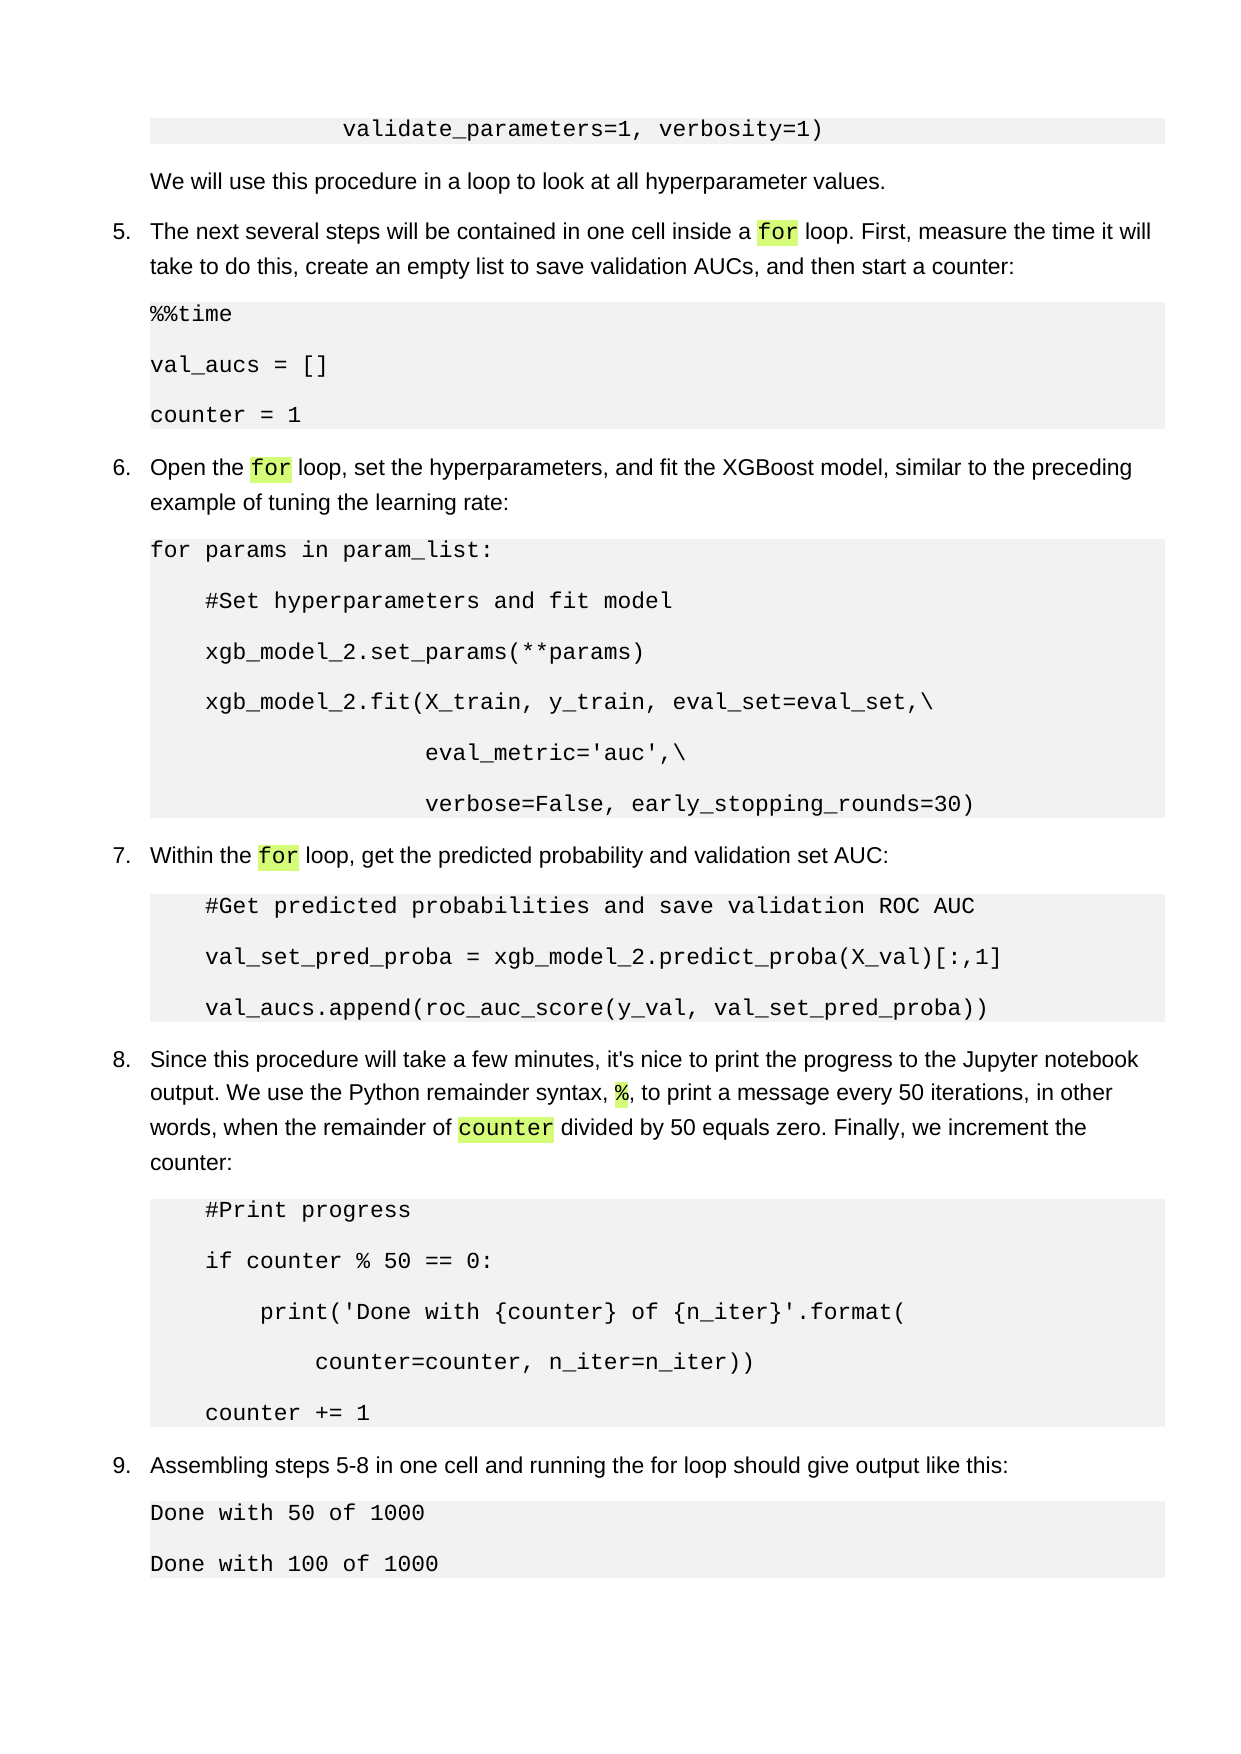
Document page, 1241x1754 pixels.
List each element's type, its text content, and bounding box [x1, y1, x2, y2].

text print('Done with {counter} of {n_iter}'.format( [150, 1300, 1165, 1326]
text Since this procedure will take a few minutes, it's nice to print the progress to the Jupyter notebook output. We use the Python remainder syntax, %, to print a message every 50 iterations, in other words, when the remainder of counter divided by 50 equals zero. Finally, we increment the counter: [112, 1046, 1165, 1176]
text %%time [150, 302, 1165, 328]
text #Set hyperparameters and fit model [150, 589, 1165, 615]
text if counter % 50 == 0: [150, 1249, 1165, 1275]
text xgb_model_2.fit(X_train, y_train, eval_set=eval_set,\ [150, 691, 1165, 717]
text Done with 100 of 1000 [150, 1552, 1165, 1578]
text val_set_pred_proba = xgb_model_2.predict_proba(X_val)[:,1] [150, 945, 1165, 971]
text eval_metric='auc',\ [150, 741, 1165, 767]
text #Get predicted probabilities and save validation ROC AUC [150, 894, 1165, 921]
text Open the for loop, set the hyperparameters, and fit the XGBoost model, similar to the preceding example of tuning the learning rate: [112, 454, 1165, 516]
text verbose=False, early_stopping_rounds=30) [150, 792, 1165, 818]
text val_aucs = [] [150, 353, 1165, 379]
text #Print progress [150, 1199, 1165, 1225]
text counter += 1 [150, 1401, 1165, 1427]
text validate_parameters=1, verbosity=1) [150, 118, 1165, 144]
text The next several steps will be contained in one cell inside a for loop. First, measure the time it will take to do this, create an empty list to save validation AUCs, and then start a counter: [112, 218, 1165, 279]
text xgb_model_2.set_params(**params) [150, 640, 1165, 666]
text Within the for loop, get the predicted probability and validation set AUC: [112, 842, 1165, 871]
text for params in param_list: [150, 539, 1165, 565]
text counter=counter, n_iter=n_iter)) [150, 1351, 1165, 1377]
text Done with 50 of 1000 [150, 1501, 1165, 1527]
text counter = 1 [150, 404, 1165, 429]
text We will use this procedure in a loop to look at all hyperparameter values. [150, 168, 1165, 195]
text val_aucs.append(roc_auc_score(y_val, val_set_pred_proba)) [150, 996, 1165, 1022]
text Assembling steps 5-8 in one cell and running the for loop should give output like this: [112, 1452, 1165, 1478]
